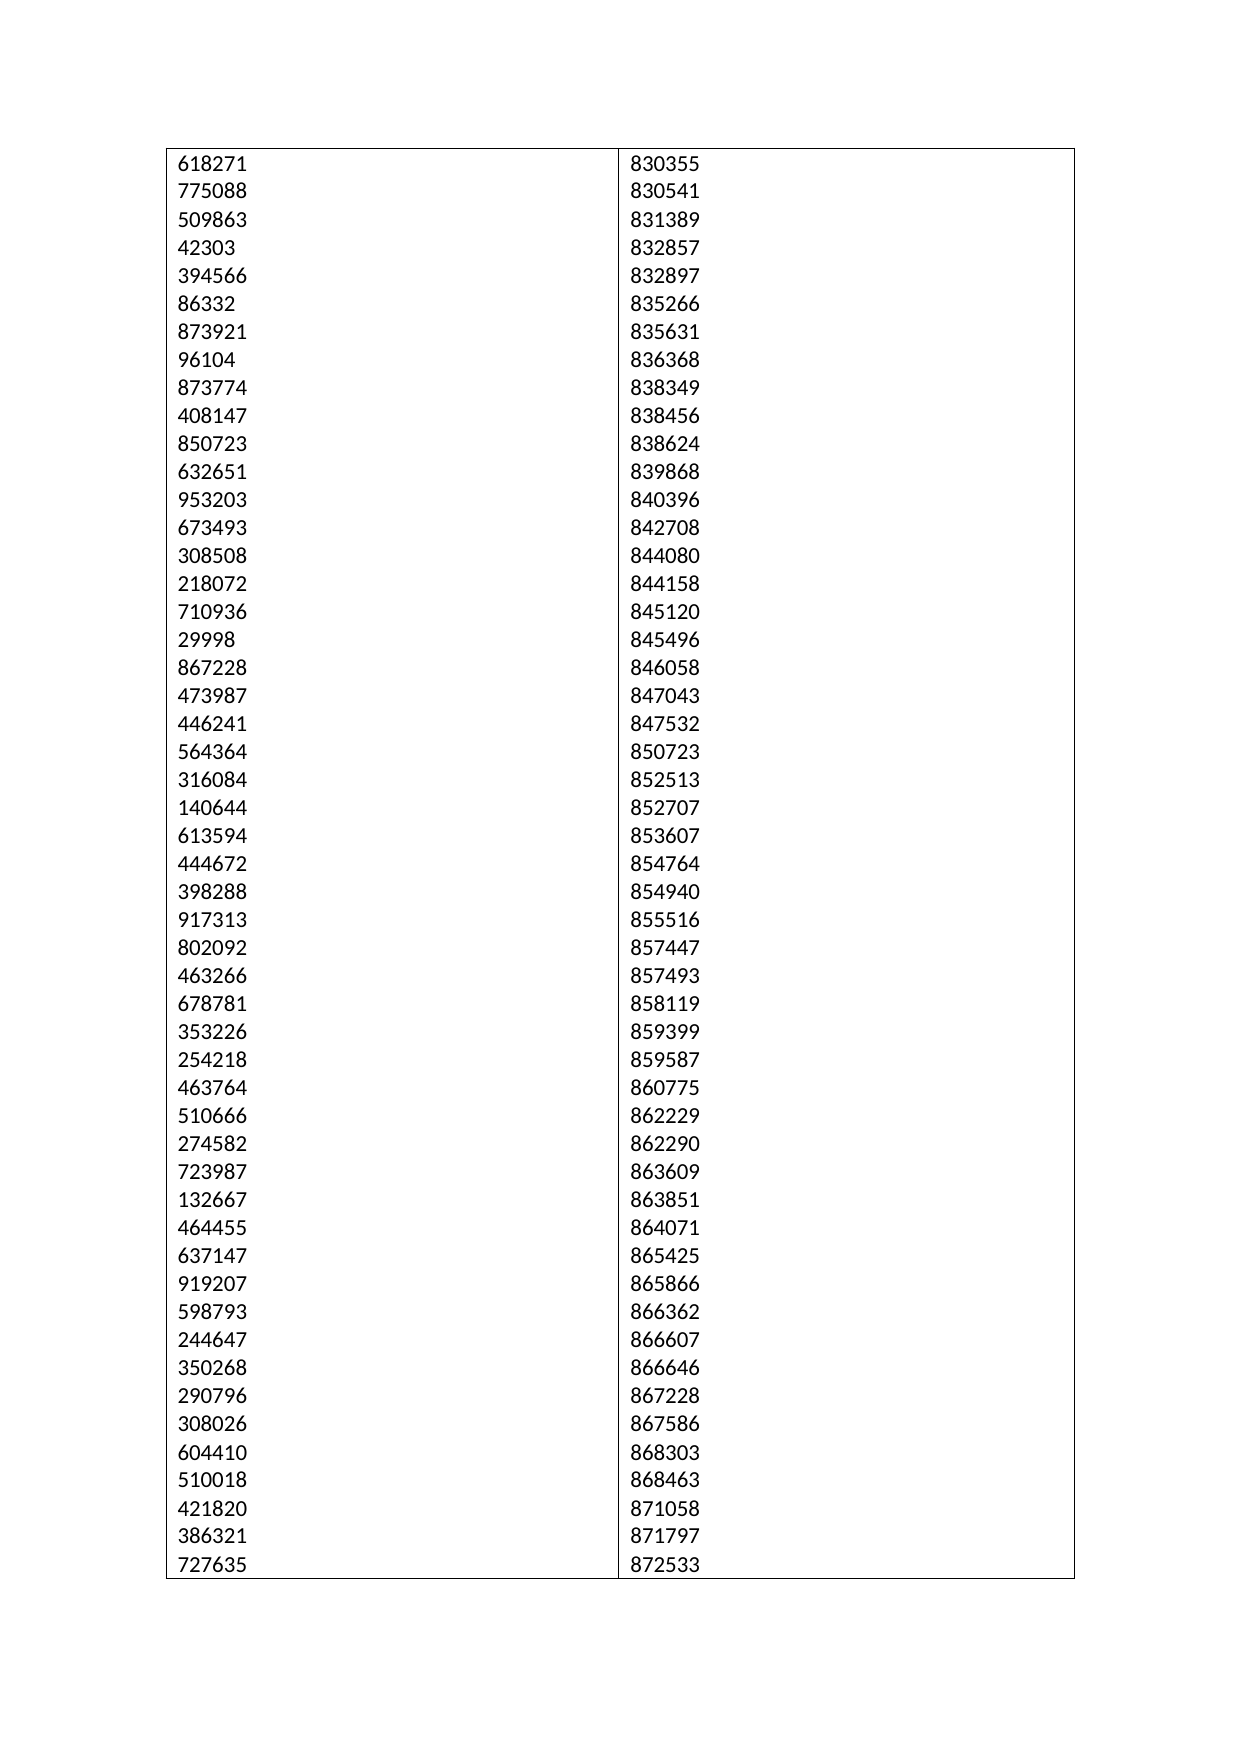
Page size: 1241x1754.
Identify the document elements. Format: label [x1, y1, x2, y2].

table_cell [167, 149, 618, 1578]
table_cell [619, 149, 1074, 1578]
